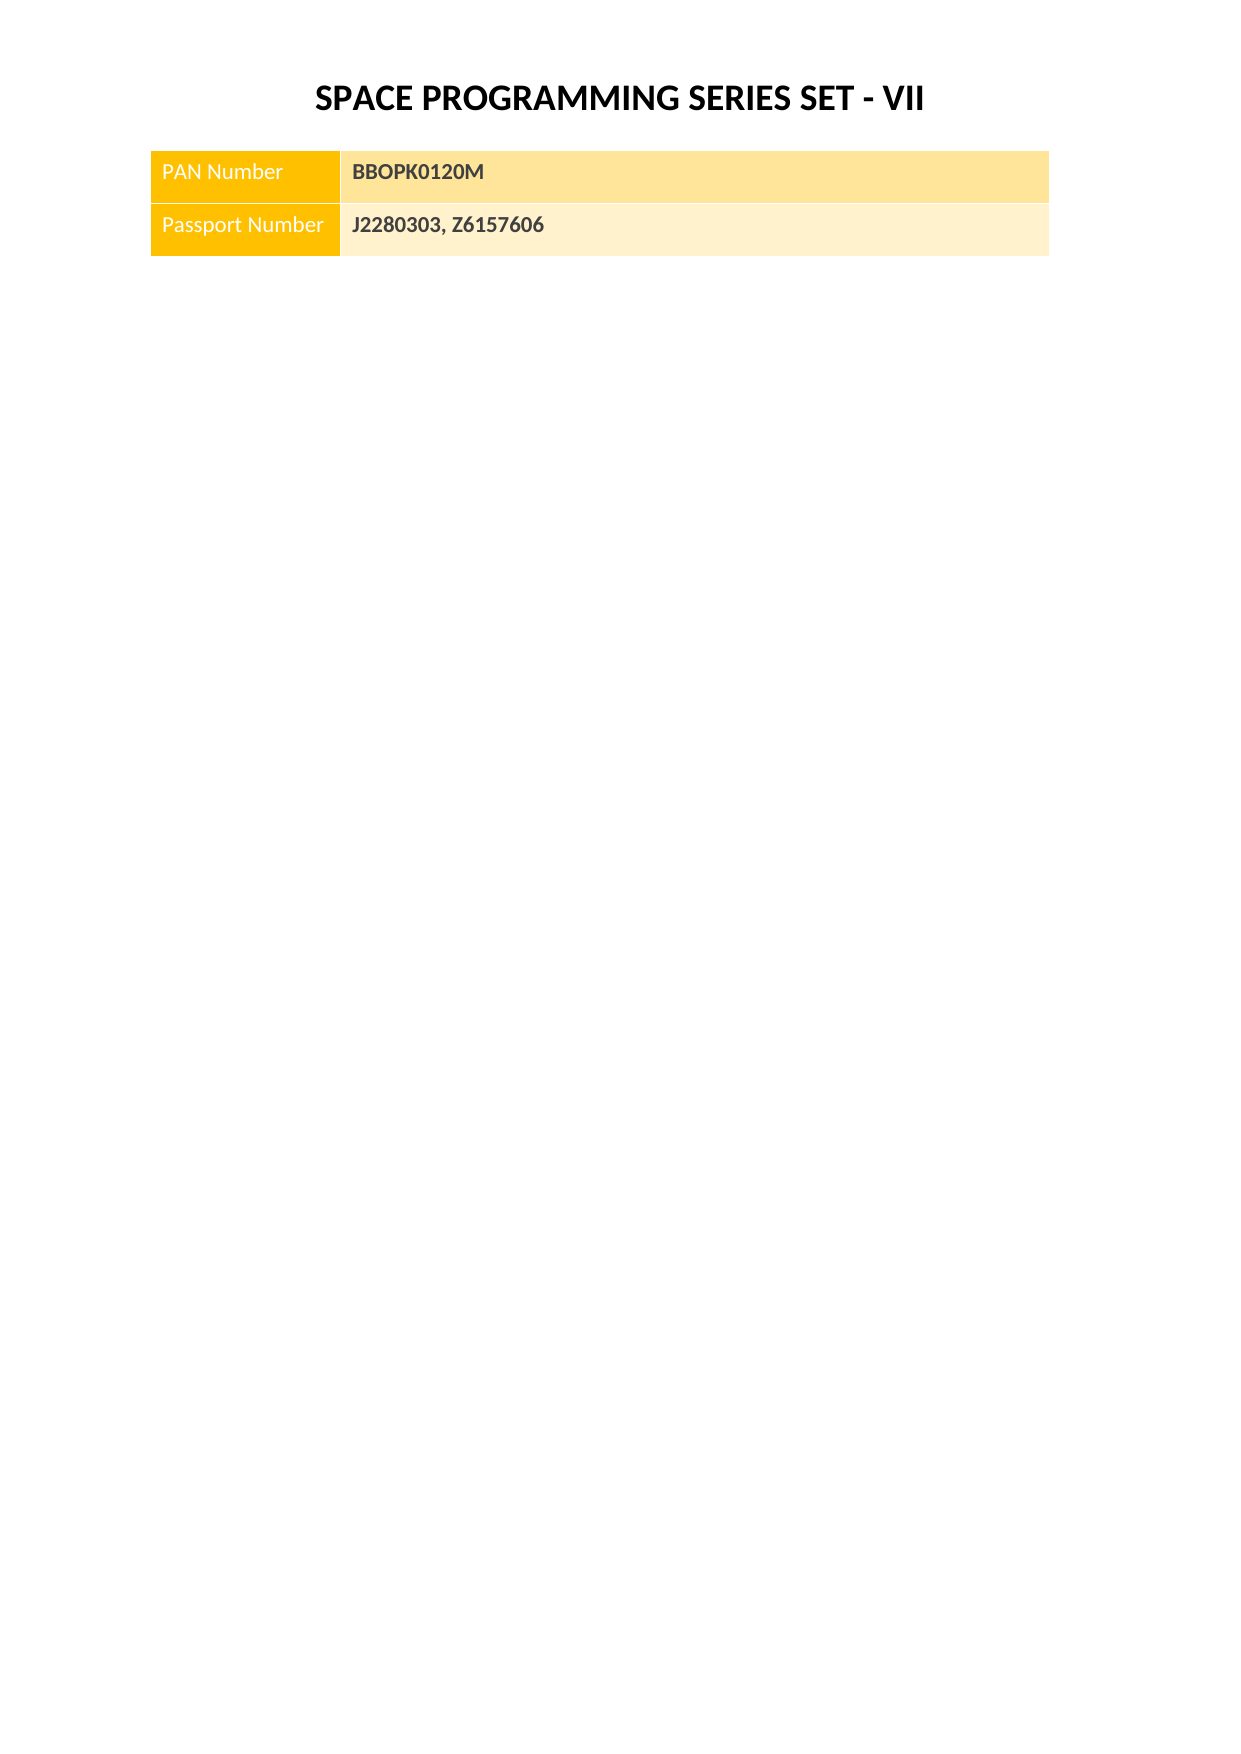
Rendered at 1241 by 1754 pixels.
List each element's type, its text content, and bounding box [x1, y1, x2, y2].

table_cell PAN Number [151, 151, 340, 203]
table_cell Passport Number [151, 204, 340, 256]
table_cell BBOPK0120M [341, 151, 1049, 203]
table_cell J2280303, Z6157606 [341, 204, 1049, 256]
